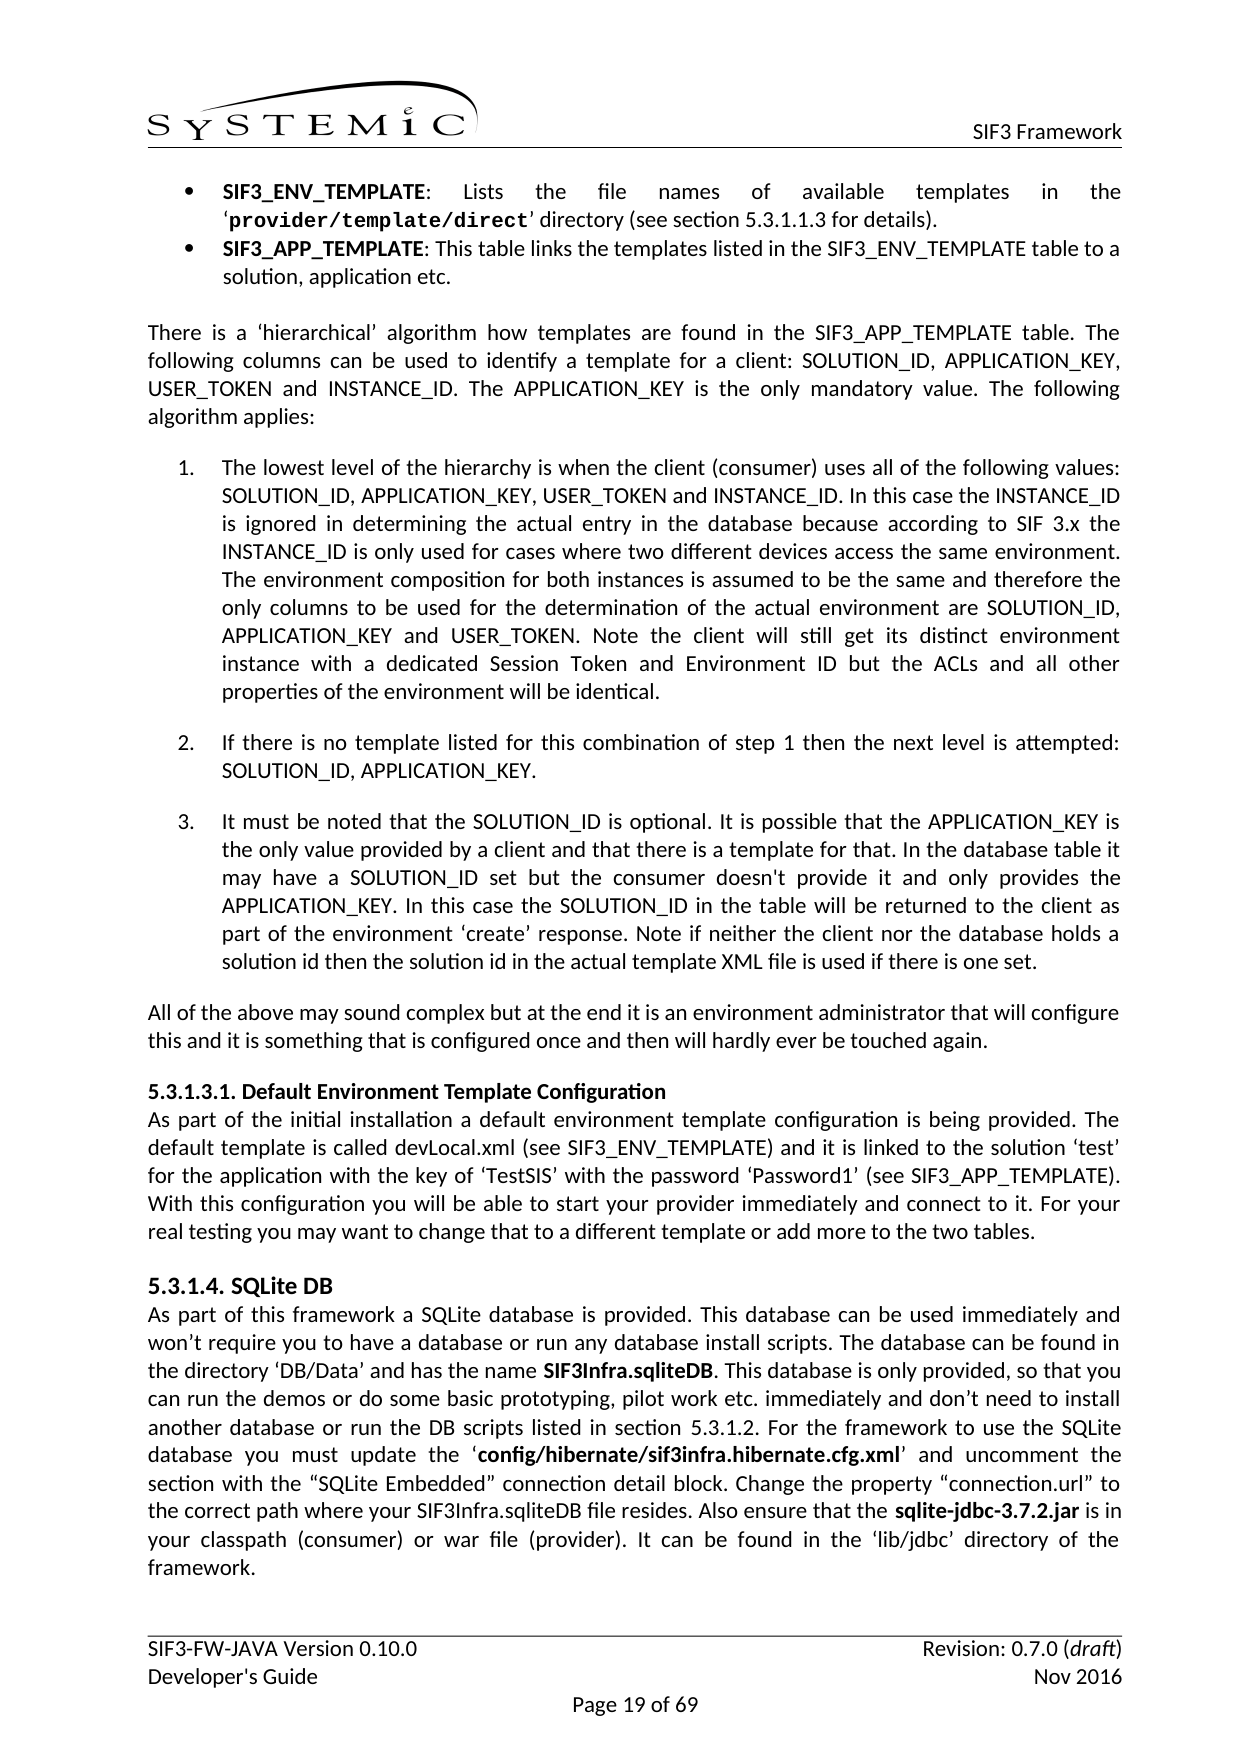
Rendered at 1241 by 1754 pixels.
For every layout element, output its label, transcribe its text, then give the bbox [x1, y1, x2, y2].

text As part of the initial installation a default environment template configuration is being provided. The default template is called devLocal.xml (see SIF3_ENV_TEMPLATE) and it is linked to the solution ‘test’ for the application with the key of ‘TestSIS’ with the password ‘Password1’ (see SIF3_APP_TEMPLATE). With this configuration you will be able to start your provider immediately and connect to it. For your real testing you may want to change that to a different template or add more to the two tables. [148, 1105, 1122, 1245]
list If there is no template listed for this combination of step 1 then the next level is attempted: SOLUTION_ID, APPLICATION_KEY. [177, 728, 1122, 784]
subtitle SQLite DB [148, 1270, 1122, 1301]
subtitle Default Environment Template Configuration [148, 1077, 1122, 1105]
list It must be noted that the SOLUTION_ID is optional. It is possible that the APPLICATION_KEY is the only value provided by a client and that there is a template for that. In the database table it may have a SOLUTION_ID set but the consumer doesn't provide it and only provides the APPLICATION_KEY. In this case the SOLUTION_ID in the table will be returned to the client as part of the environment ‘create’ response. Note if neither the client nor the database holds a solution id then the solution id in the actual template XML file is used if there is one set. [177, 807, 1122, 975]
text All of the above may sound complex but at the end it is an environment administrator that will configure this and it is something that is configured once and then will hardly ever be touched again. [148, 998, 1122, 1054]
list SIF3_ENV_TEMPLATE: Lists the file names of available templates in the ‘provider/template/direct’ directory (see section 5.3.1.1.3 for details). [185, 177, 1122, 234]
text As part of this framework a SQLite database is provided. This database can be used immediately and won’t require you to have a database or run any database install scripts. The database can be found in the directory ‘DB/Data’ and has the name SIF3Infra.sqliteDB. This database is only provided, so that you can run the demos or do some basic prototyping, pilot work etc. immediately and don’t need to install another database or run the DB scripts listed in section 5.3.1.2. For the framework to use the SQLite database you must update the ‘config/hibernate/sif3infra.hibernate.cfg.xml’ and uncomment the section with the “SQLite Embedded” connection detail block. Change the property “connection.url” to the correct path where your SIF3Infra.sqliteDB file resides. Also ensure that the sqlite-jdbc-3.7.2.jar is in your classpath (consumer) or war file (provider). It can be found in the ‘lib/jdbc’ directory of the framework. [148, 1301, 1122, 1581]
list The lowest level of the hierarchy is when the client (consumer) uses all of the following values: SOLUTION_ID, APPLICATION_KEY, USER_TOKEN and INSTANCE_ID. In this case the INSTANCE_ID is ignored in determining the actual entry in the database because according to SIF 3.x the INSTANCE_ID is only used for cases where two different devices access the same environment. The environment composition for both instances is assumed to be the same and therefore the only columns to be used for the determination of the actual environment are SOLUTION_ID, APPLICATION_KEY and USER_TOKEN. Note the client will still get its distinct environment instance with a dedicated Session Token and Environment ID but the ACLs and all other properties of the environment will be identical. [177, 453, 1122, 705]
picture [147, 80, 478, 140]
list SIF3_APP_TEMPLATE: This table links the templates listed in the SIF3_ENV_TEMPLATE table to a solution, application etc. [185, 234, 1122, 290]
